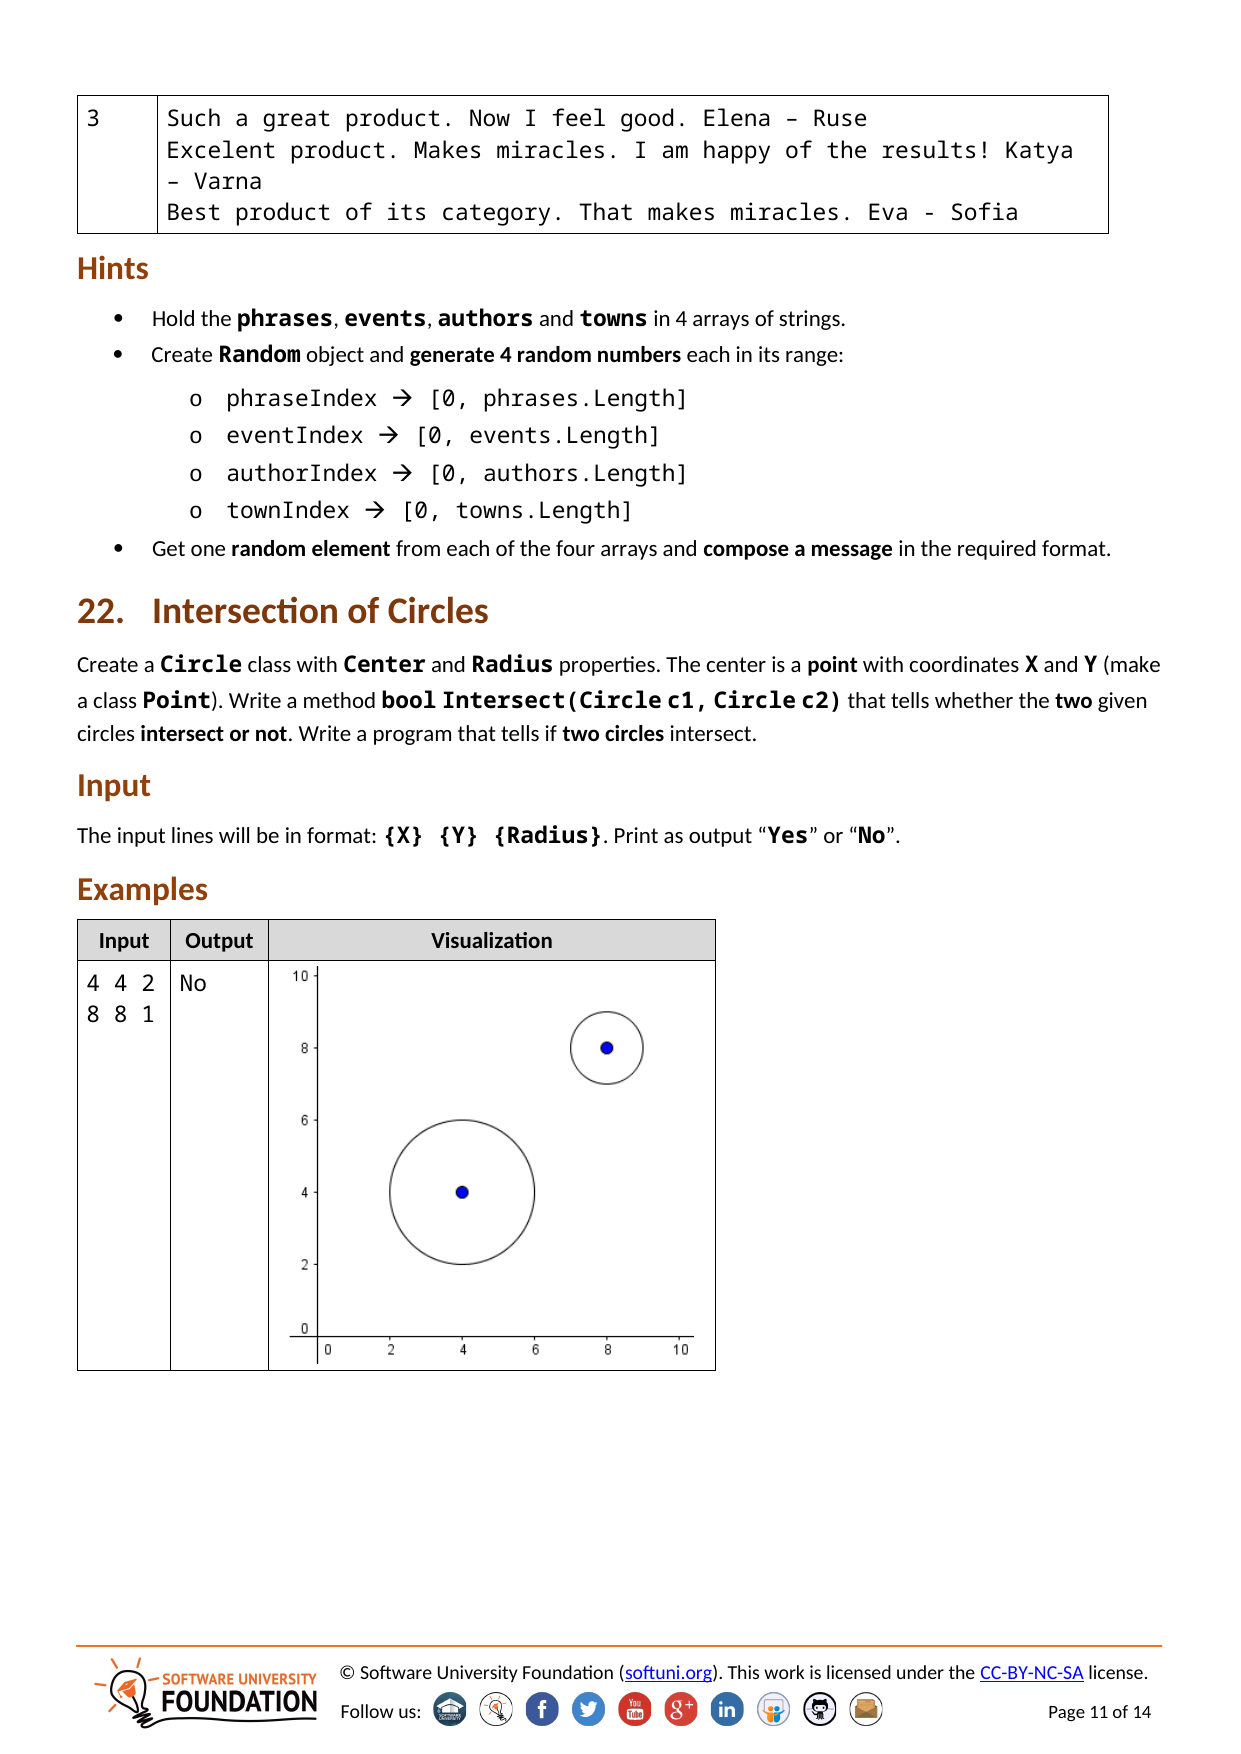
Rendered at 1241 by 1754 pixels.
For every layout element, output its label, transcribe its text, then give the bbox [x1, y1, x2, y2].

table_cell 4 4 2 8 8 1 [78, 961, 170, 1370]
picture [572, 1692, 605, 1726]
text The input lines will be in format: {X} {Y} {Radius}. Print as output “Yes” or “No”. [77, 819, 1163, 851]
picture [664, 1692, 698, 1726]
picture [433, 1692, 467, 1726]
list Get one random element from each of the four arrays and compose a message in the required format. [114, 534, 1163, 562]
table_cell [269, 961, 715, 1370]
subtitle Input [77, 764, 1163, 805]
picture [849, 1692, 883, 1726]
list townIndex [0, towns.Length] [189, 494, 1163, 526]
table_header Output [171, 920, 268, 960]
picture [710, 1692, 744, 1726]
list eventIndex [0, events.Length] [189, 419, 1163, 451]
picture [289, 966, 694, 1364]
picture [757, 1692, 790, 1726]
list authorIndex [0, authors.Length] [189, 457, 1163, 488]
picture [525, 1692, 559, 1726]
text Create a Circle class with Center and Radius properties. The center is a point with coordinates X and Y (make a class Point). Write a method bool Intersect(Circle c1, Circle c2) that tells whether the two given circles intersect or not. Write a program that tells if two circles intersect. [77, 648, 1163, 748]
list Create Random object and generate 4 random numbers each in its range: [114, 338, 1163, 369]
table_cell No [171, 961, 268, 1370]
picture [479, 1692, 513, 1726]
table_header Input [78, 920, 170, 960]
subtitle Hints [77, 247, 1163, 288]
subtitle Examples [77, 868, 1163, 908]
table_cell Such a great product. Now I feel good. Elena – Ruse Excelent product. Makes miracles. I am happy of the results! Katya – Varna Best product of its category. That makes miracles. Eva - Sofia [158, 96, 1108, 233]
subtitle Intersection of Circles [77, 587, 1163, 633]
table_cell 3 [78, 96, 157, 233]
list Hold the phrases, events, authors and towns in 4 arrays of strings. [114, 302, 1163, 333]
list phraseIndex [0, phrases.Length] [189, 382, 1163, 413]
picture [618, 1692, 652, 1726]
table_header Visualization [269, 920, 715, 960]
picture [93, 1656, 317, 1729]
picture [803, 1692, 837, 1726]
